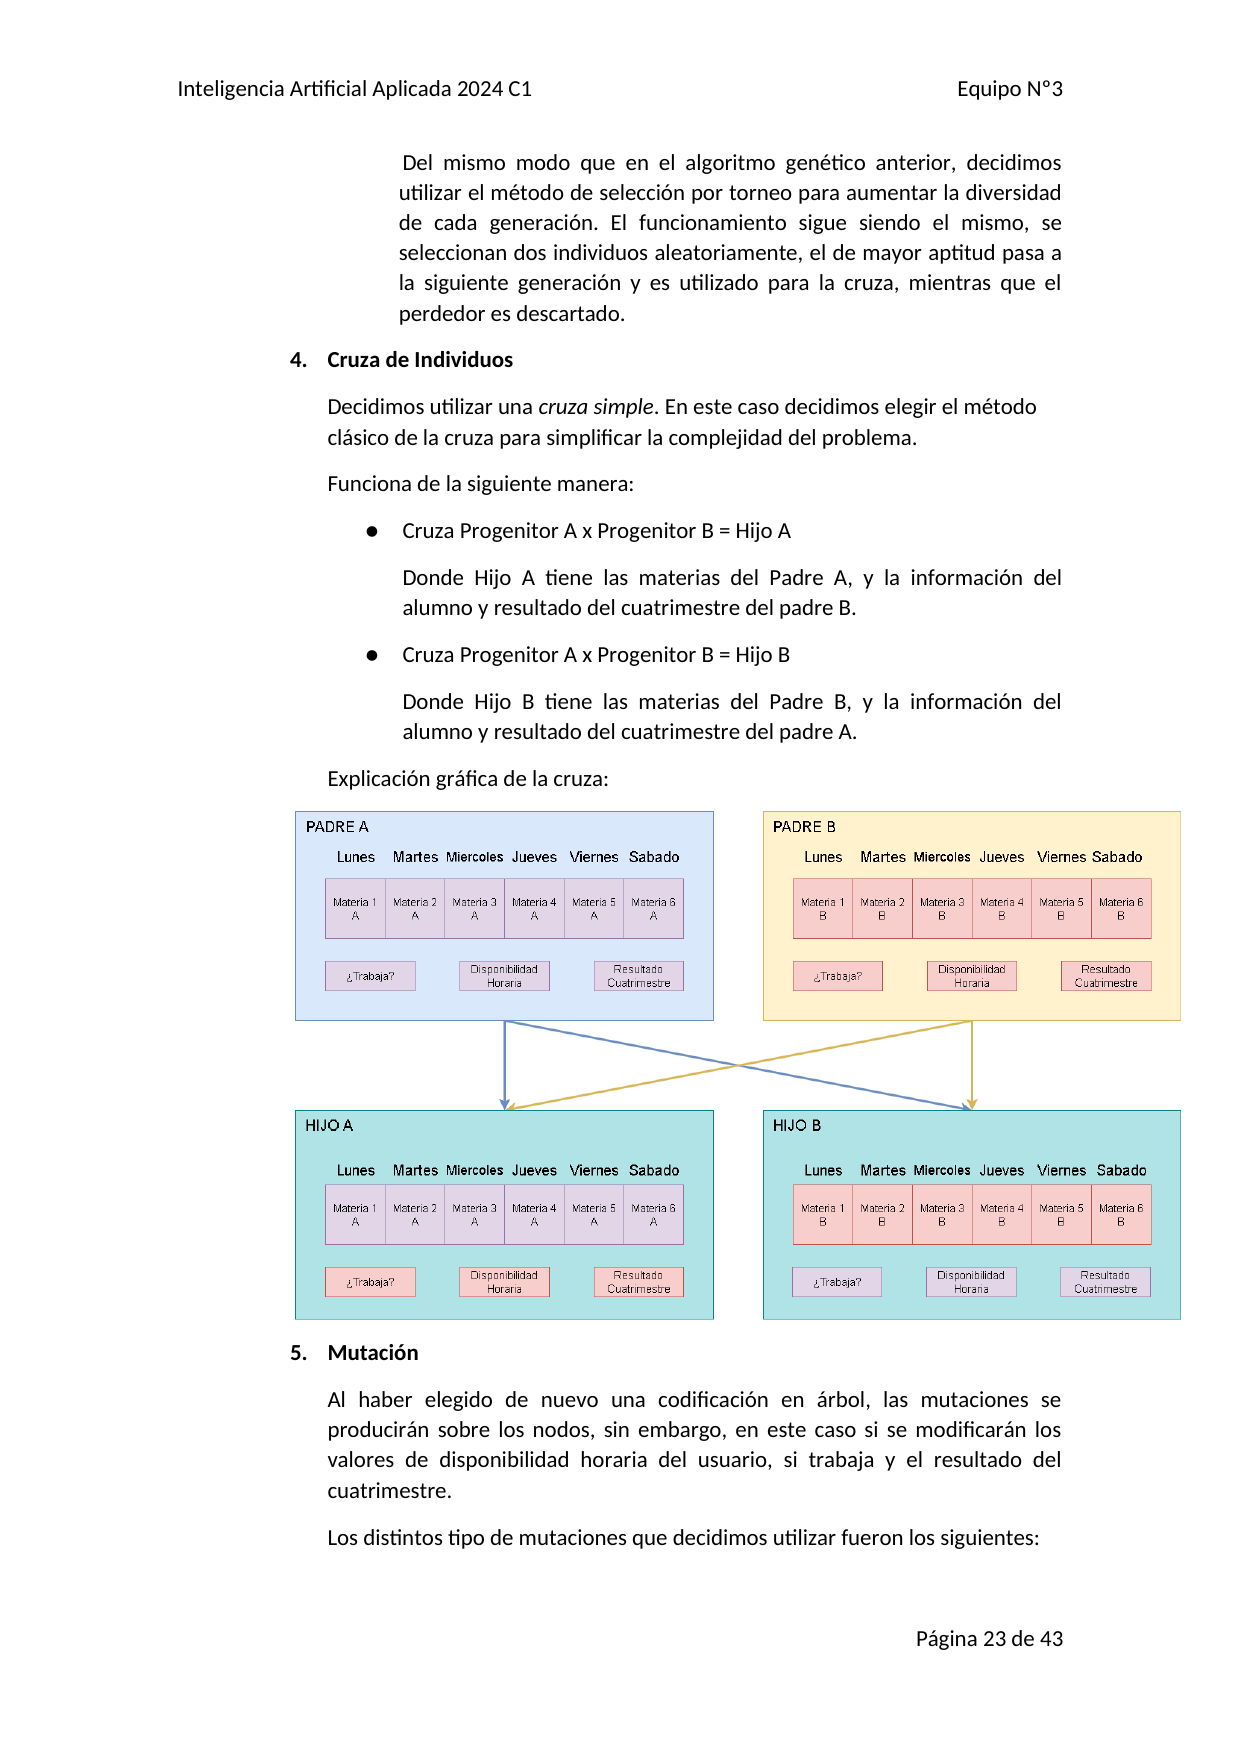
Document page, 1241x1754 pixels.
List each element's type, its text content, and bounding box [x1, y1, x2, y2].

text Donde Hijo B tiene las materias del Padre B, y la información del alumno y resultado del cuatrimestre del padre A. [402, 687, 1063, 745]
text Al haber elegido de nuevo una codificación en árbol, las mutaciones se producirán sobre los nodos, sin embargo, en este caso si se modificarán los valores de disponibilidad horaria del usuario, si trabaja y el resultado del cuatrimestre. [327, 1385, 1063, 1504]
text Funciona de la siguiente manera: [327, 469, 1063, 497]
text Explicación gráfica de la cruza: [252, 764, 1063, 792]
text Del mismo modo que en el algoritmo genético anterior, decidimos utilizar el método de selección por torneo para aumentar la diversidad de cada generación. El funcionamiento sigue siendo el mismo, se seleccionan dos individuos aleatoriamente, el de mayor aptitud pasa a la siguiente generación y es utilizado para la cruza, mientras que el perdedor es descartado. [398, 148, 1063, 327]
list Cruza Progenitor A x Progenitor B = Hijo A [365, 516, 1063, 544]
list Cruza Progenitor A x Progenitor B = Hijo B [365, 640, 1063, 668]
text Decidimos utilizar una cruza simple. En este caso decidimos elegir el método clásico de la cruza para simplificar la complejidad del problema. [327, 392, 1063, 451]
text Donde Hijo A tiene las materias del Padre A, y la información del alumno y resultado del cuatrimestre del padre B. [402, 563, 1063, 621]
picture [295, 811, 1181, 1320]
list Mutación [290, 1338, 1063, 1366]
list Cruza de Individuos [290, 346, 1063, 373]
text Los distintos tipo de mutaciones que decidimos utilizar fueron los siguientes: [327, 1523, 1063, 1551]
